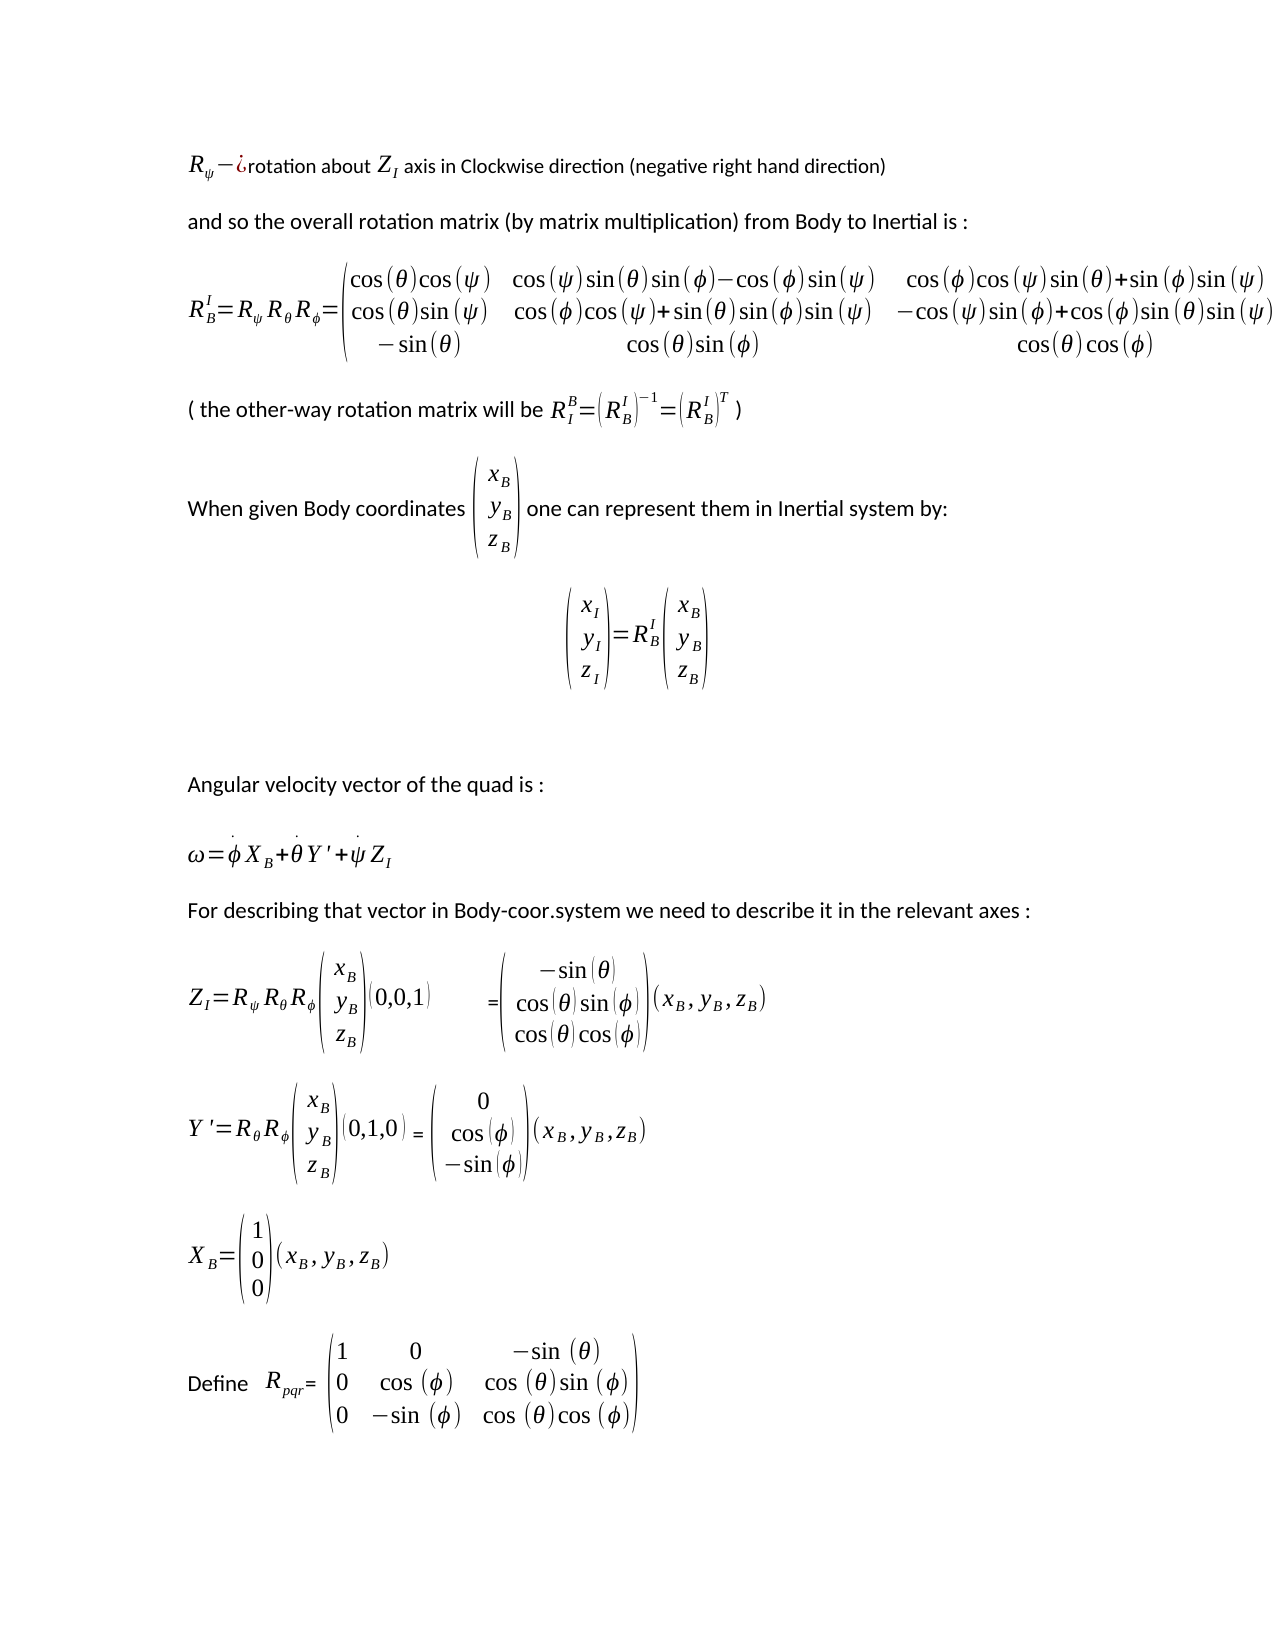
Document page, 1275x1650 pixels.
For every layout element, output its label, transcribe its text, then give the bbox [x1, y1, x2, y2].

text Define = [187, 1331, 1087, 1435]
text ( the other-way rotation matrix will be ) [187, 389, 1087, 429]
text Angular velocity vector of the quad is : [187, 770, 1087, 798]
text For describing that vector in Body-coor.system we need to describe it in the relevant axes : [187, 896, 1087, 924]
text and so the overall rotation matrix (by matrix multiplication) from Body to Inertial is : [187, 207, 1087, 235]
text When given Body coordinates one can represent them in Inertial system by: [187, 454, 1087, 561]
text = [187, 1081, 1087, 1187]
text rotation about axis in Clockwise direction (negative right hand direction) [187, 150, 1087, 182]
text = [187, 949, 1087, 1056]
